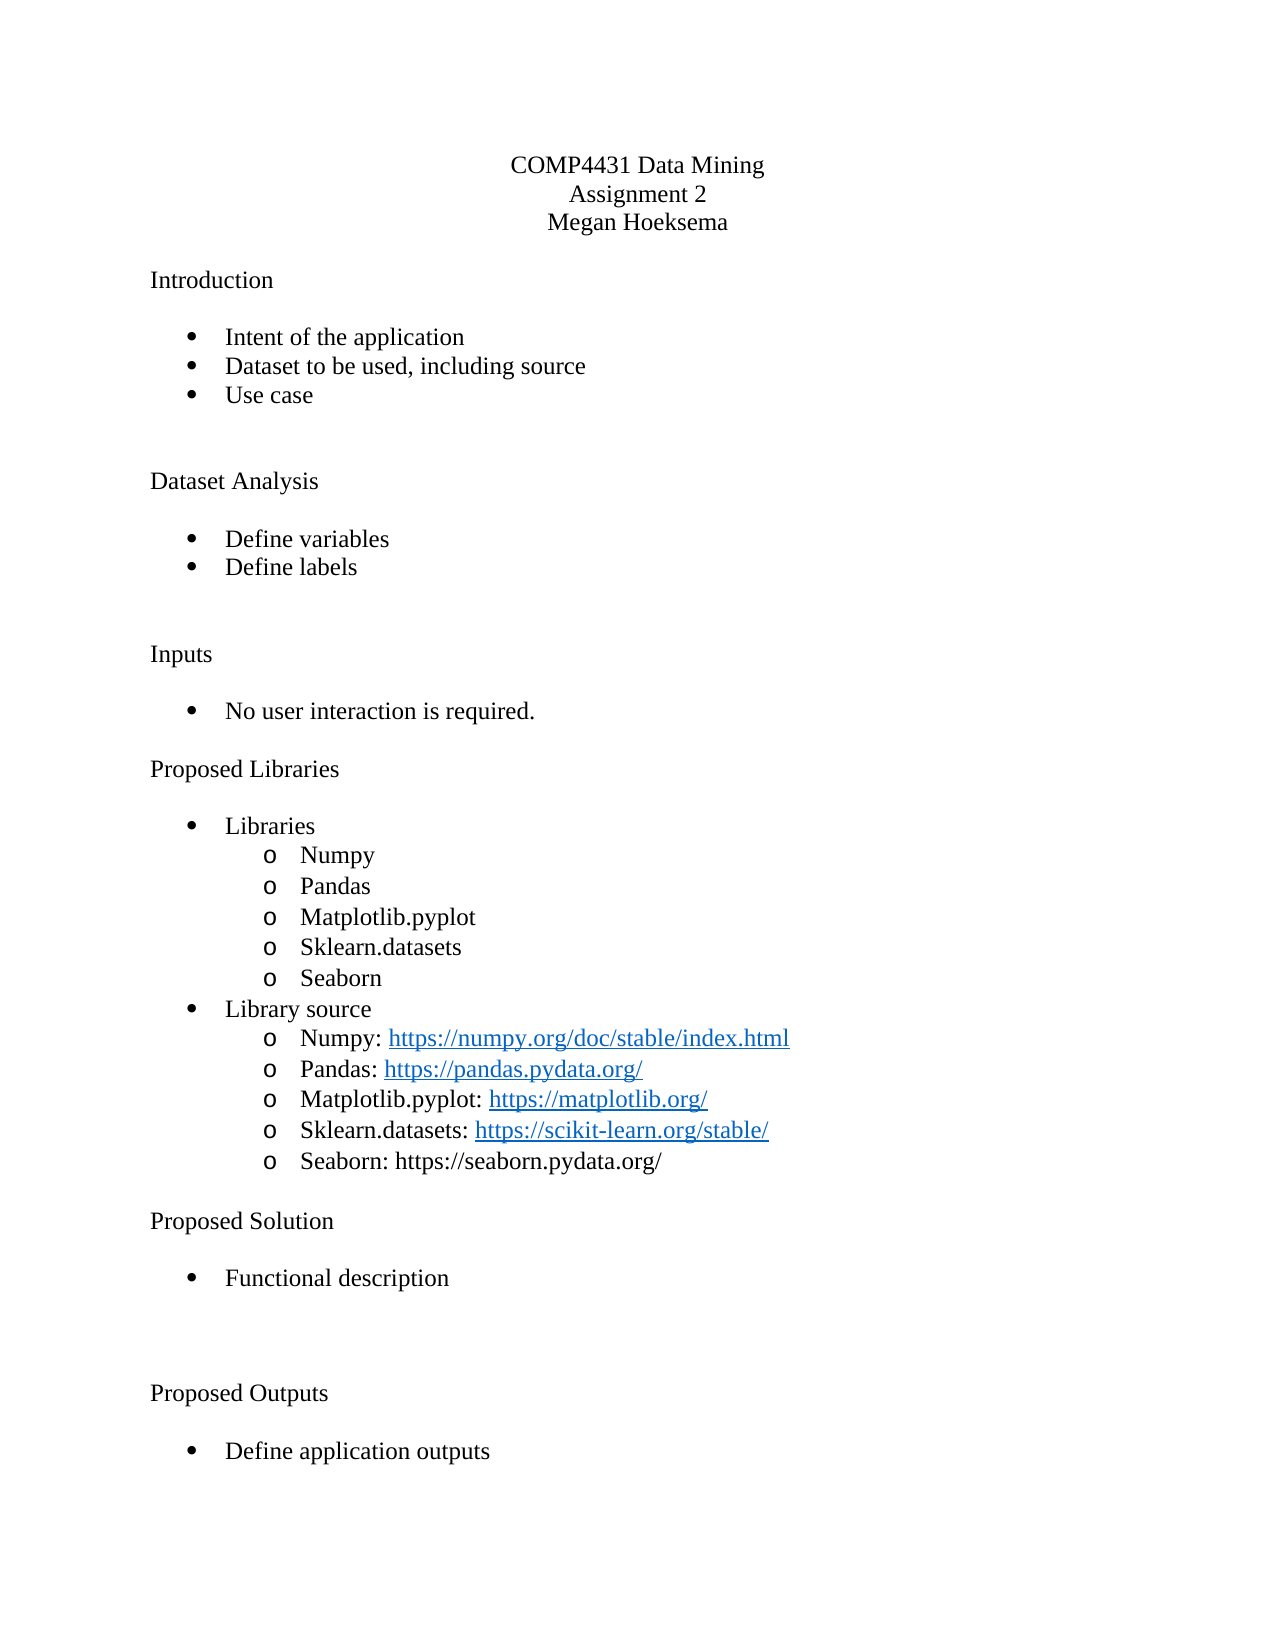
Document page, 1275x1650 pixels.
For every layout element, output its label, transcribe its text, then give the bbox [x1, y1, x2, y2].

list Pandas: https://pandas.pydata.org/ [262, 1054, 1125, 1084]
text Megan Hoeksema [150, 207, 1125, 236]
list Numpy [262, 840, 1125, 871]
text Proposed Libraries [150, 754, 1125, 782]
text COMP4431 Data Mining [150, 150, 1125, 179]
text Proposed Outputs [150, 1378, 1125, 1407]
list Sklearn.datasets: https://scikit-learn.org/stable/ [262, 1115, 1125, 1146]
list Define labels [187, 552, 1125, 581]
list Define variables [187, 524, 1125, 552]
list Dataset to be used, including source [187, 351, 1125, 380]
list Libraries [187, 811, 1125, 840]
list No user interaction is required. [187, 696, 1125, 725]
list Intent of the application [187, 322, 1125, 351]
list Matplotlib.pyplot: https://matplotlib.org/ [262, 1084, 1125, 1115]
list Seaborn: https://seaborn.pydata.org/ [262, 1146, 1125, 1177]
list Functional description [187, 1263, 1125, 1292]
text Dataset Analysis [150, 466, 1125, 495]
list Use case [187, 380, 1125, 409]
text Proposed Solution [150, 1206, 1125, 1234]
list Numpy: https://numpy.org/doc/stable/index.html [262, 1023, 1125, 1054]
list Matplotlib.pyplot [262, 902, 1125, 932]
text Introduction [150, 265, 1125, 294]
list Pandas [262, 871, 1125, 902]
text Assignment 2 [150, 179, 1125, 207]
list Sklearn.datasets [262, 932, 1125, 963]
list Seaborn [262, 963, 1125, 994]
list Library source [187, 994, 1125, 1023]
list Define application outputs [187, 1436, 1125, 1464]
text Inputs [150, 639, 1125, 667]
